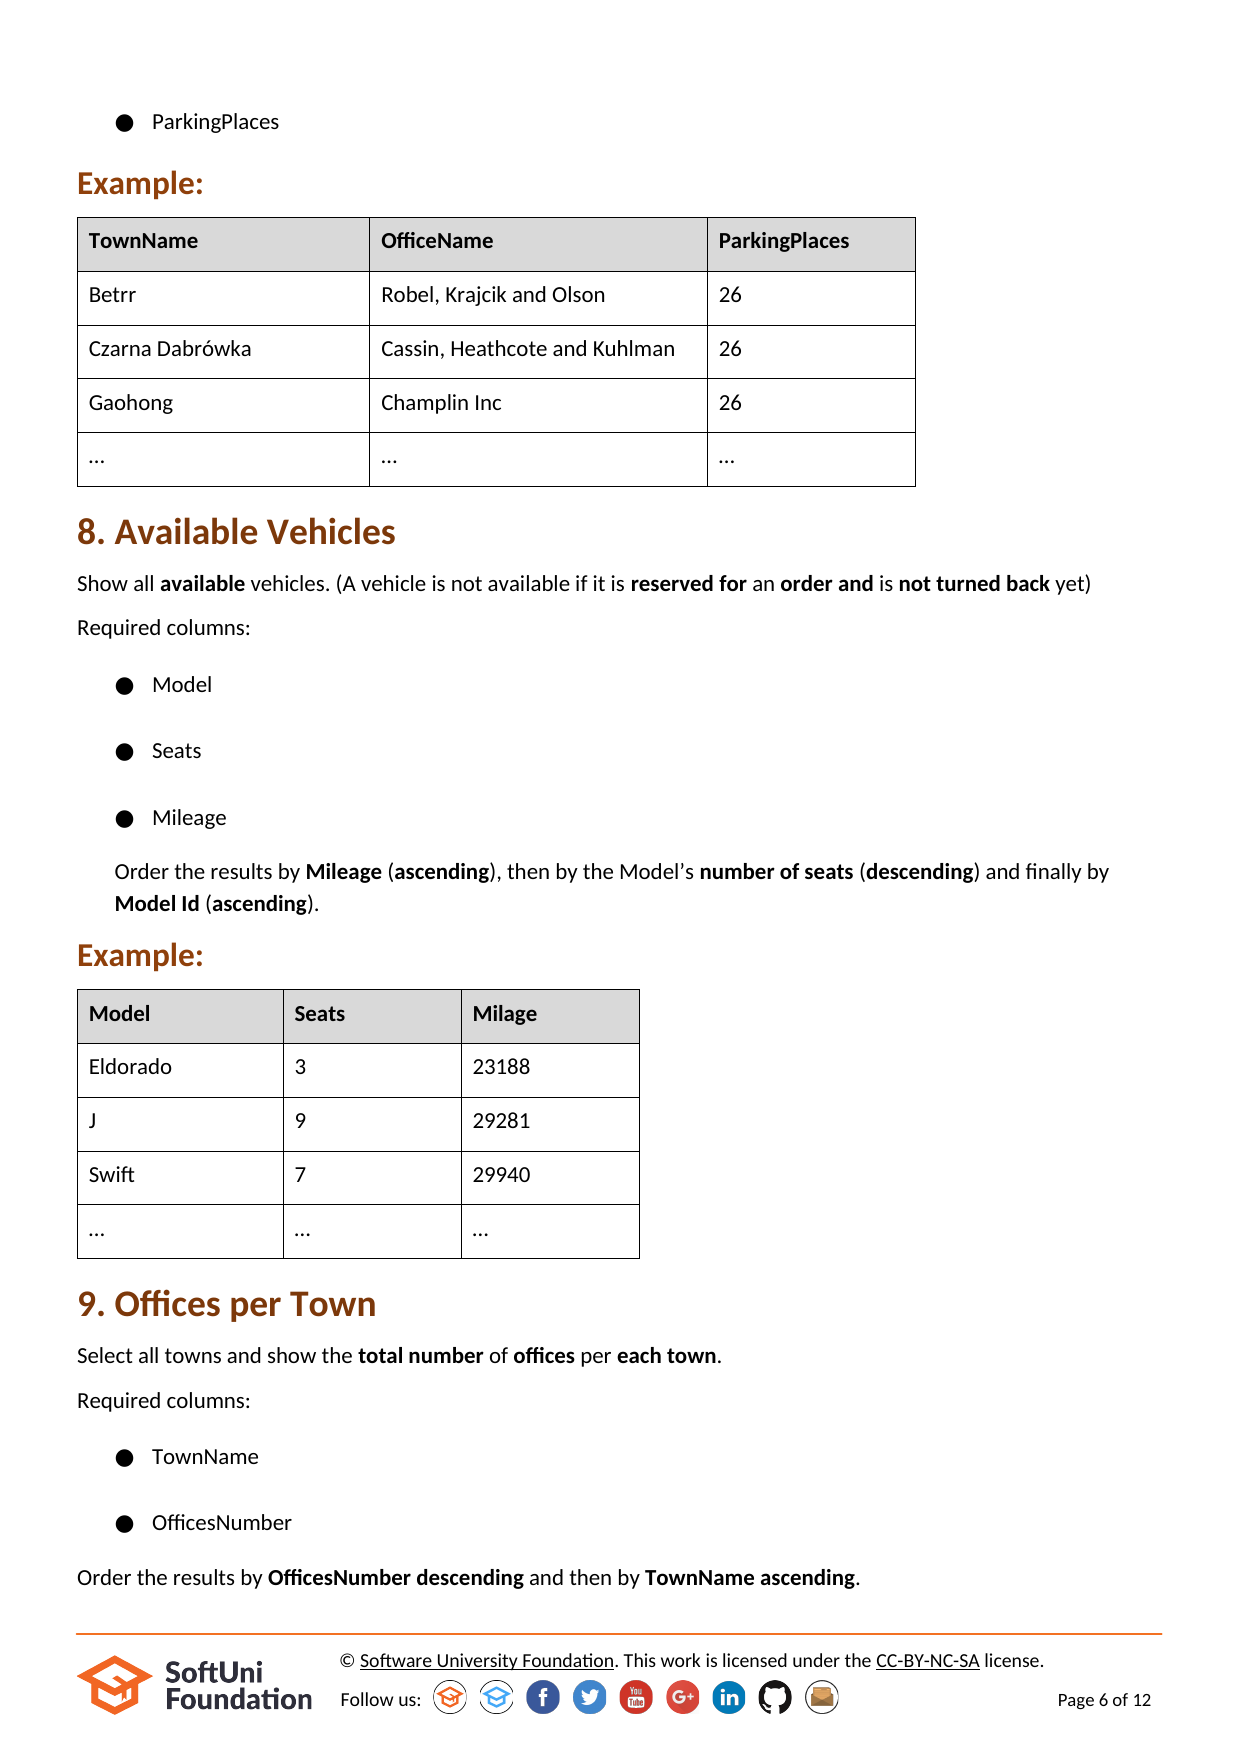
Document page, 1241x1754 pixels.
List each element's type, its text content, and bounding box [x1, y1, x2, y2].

list OfficesNumber [114, 1497, 1163, 1544]
table_cell … [462, 1205, 639, 1258]
table_header OfficeName [370, 218, 707, 271]
table_cell 9 [284, 1098, 461, 1151]
picture [736, 1681, 746, 1691]
table_cell Czarna Dabrówka [78, 326, 369, 378]
picture [76, 1655, 312, 1715]
table_cell 29281 [462, 1098, 639, 1151]
text Order the results by OfficesNumber descending and then by TownName ascending. [77, 1563, 1163, 1591]
picture [666, 1680, 700, 1714]
table_header Model [78, 990, 283, 1043]
table_cell 29940 [462, 1152, 639, 1204]
picture [758, 1680, 792, 1714]
list Mileage [114, 791, 1163, 838]
text Show all available vehicles. (A vehicle is not available if it is reserved for an order and is not turned back yet) [77, 569, 1163, 597]
table_cell Cassin, Heathcote and Kuhlman [370, 326, 707, 378]
table_cell 23188 [462, 1044, 639, 1097]
table_cell Robel, Krajcik and Olson [370, 272, 707, 324]
table_cell … [78, 433, 369, 486]
text Required columns: [77, 1386, 1163, 1414]
picture [727, 1695, 738, 1705]
subtitle Example: [77, 162, 1163, 203]
table_cell 3 [284, 1044, 461, 1097]
subtitle Example: [77, 934, 1163, 975]
table_header Milage [462, 990, 639, 1043]
table_cell 7 [284, 1152, 461, 1204]
text Required columns: [77, 613, 1163, 641]
table_cell J [78, 1098, 283, 1151]
subtitle Available Vehicles [77, 508, 1163, 553]
table_cell … [708, 433, 915, 486]
list Model [114, 658, 1163, 705]
table_cell … [370, 433, 707, 486]
table_cell Betrr [78, 272, 369, 324]
picture [736, 1704, 746, 1714]
picture [619, 1680, 653, 1714]
text Select all towns and show the total number of offices per each town. [77, 1341, 1163, 1369]
table_cell 26 [708, 326, 915, 378]
table_cell 26 [708, 272, 915, 324]
list ParkingPlaces [114, 95, 1163, 142]
picture [805, 1680, 839, 1714]
table_cell Swift [78, 1152, 283, 1204]
picture [526, 1680, 560, 1714]
table_header TownName [78, 218, 369, 271]
table_cell … [284, 1205, 461, 1258]
table_header ParkingPlaces [708, 218, 915, 271]
table_cell Champlin Inc [370, 379, 707, 432]
picture [480, 1680, 513, 1714]
text Order the results by Mileage (ascending), then by the Model’s number of seats (descending) and finally by Model Id (ascending). [114, 857, 1163, 918]
table_cell 26 [708, 379, 915, 432]
picture [573, 1680, 607, 1714]
table_cell Gaohong [78, 379, 369, 432]
table_cell … [78, 1205, 283, 1258]
table_header Seats [284, 990, 461, 1043]
list Seats [114, 724, 1163, 771]
picture [433, 1680, 467, 1714]
table_cell Eldorado [78, 1044, 283, 1097]
picture [712, 1704, 722, 1714]
picture [712, 1681, 722, 1691]
subtitle Offices per Town [77, 1280, 1163, 1326]
list TownName [114, 1430, 1163, 1477]
